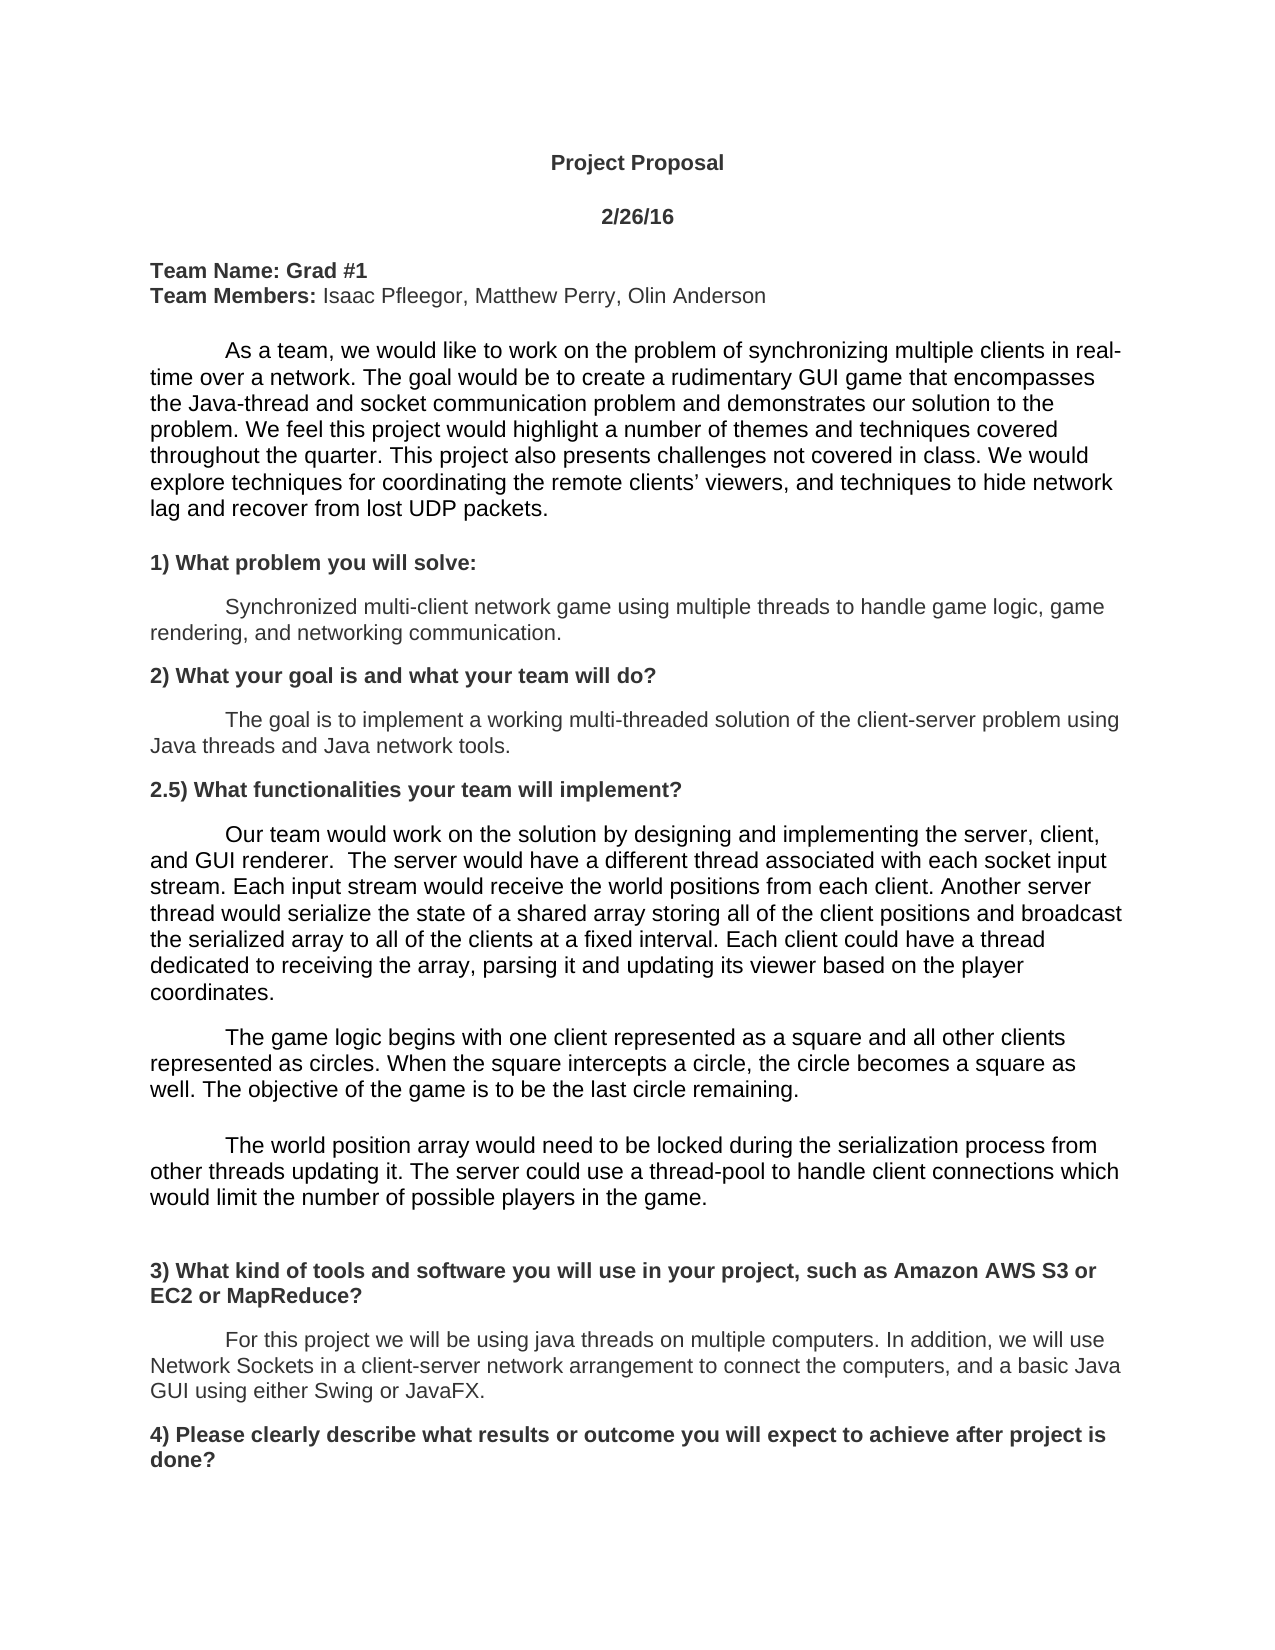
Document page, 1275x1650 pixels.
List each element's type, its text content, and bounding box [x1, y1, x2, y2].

text 2/26/16 [150, 204, 1125, 229]
text The game logic begins with one client represented as a square and all other clients represented as circles. When the square intercepts a circle, the circle becomes a square as well. The objective of the game is to be the last circle remaining. [150, 1024, 1125, 1103]
text Team Name: Grad #1 [150, 258, 1125, 283]
text 4) Please clearly describe what results or outcome you will expect to achieve after project is done? [150, 1422, 1125, 1472]
text Synchronized multi-client network game using multiple threads to handle game logic, game rendering, and networking communication. [150, 594, 1125, 645]
text Team Members: Isaac Pfleegor, Matthew Perry, Olin Anderson [150, 283, 1125, 308]
text Our team would work on the solution by designing and implementing the server, client, and GUI renderer. The server would have a different thread associated with each socket input stream. Each input stream would receive the world positions from each client. Another server thread would serialize the state of a shared array storing all of the client positions and broadcast the serialized array to all of the clients at a fixed interval. Each client could have a thread dedicated to receiving the array, parsing it and updating its viewer based on the player coordinates. [150, 821, 1125, 1005]
text As a team, we would like to work on the problem of synchronizing multiple clients in real-time over a network. The goal would be to create a rudimentary GUI game that encompasses the Java-thread and socket communication problem and demonstrates our solution to the problem. We feel this project would highlight a number of themes and techniques covered throughout the quarter. This project also presents challenges not covered in class. We would explore techniques for coordinating the remote clients’ viewers, and techniques to hide network lag and recover from lost UDP packets. [150, 337, 1125, 522]
text The goal is to implement a working multi-threaded solution of the client-server problem using Java threads and Java network tools. [150, 707, 1125, 758]
text Project Proposal [150, 150, 1125, 175]
text 3) What kind of tools and software you will use in your project, such as Amazon AWS S3 or EC2 or MapReduce? [150, 1258, 1125, 1308]
text 2) What your goal is and what your team will do? [150, 663, 1125, 689]
text For this project we will be using java threads on multiple computers. In addition, we will use Network Sockets in a client-server network arrangement to connect the computers, and a basic Java GUI using either Swing or JavaFX. [150, 1327, 1125, 1403]
text 1) What problem you will solve: [150, 550, 1125, 576]
text The world position array would need to be locked during the serialization process from other threads updating it. The server could use a thread-pool to handle client connections which would limit the number of possible players in the game. [150, 1132, 1125, 1211]
text 2.5) What functionalities your team will implement? [150, 777, 1125, 802]
